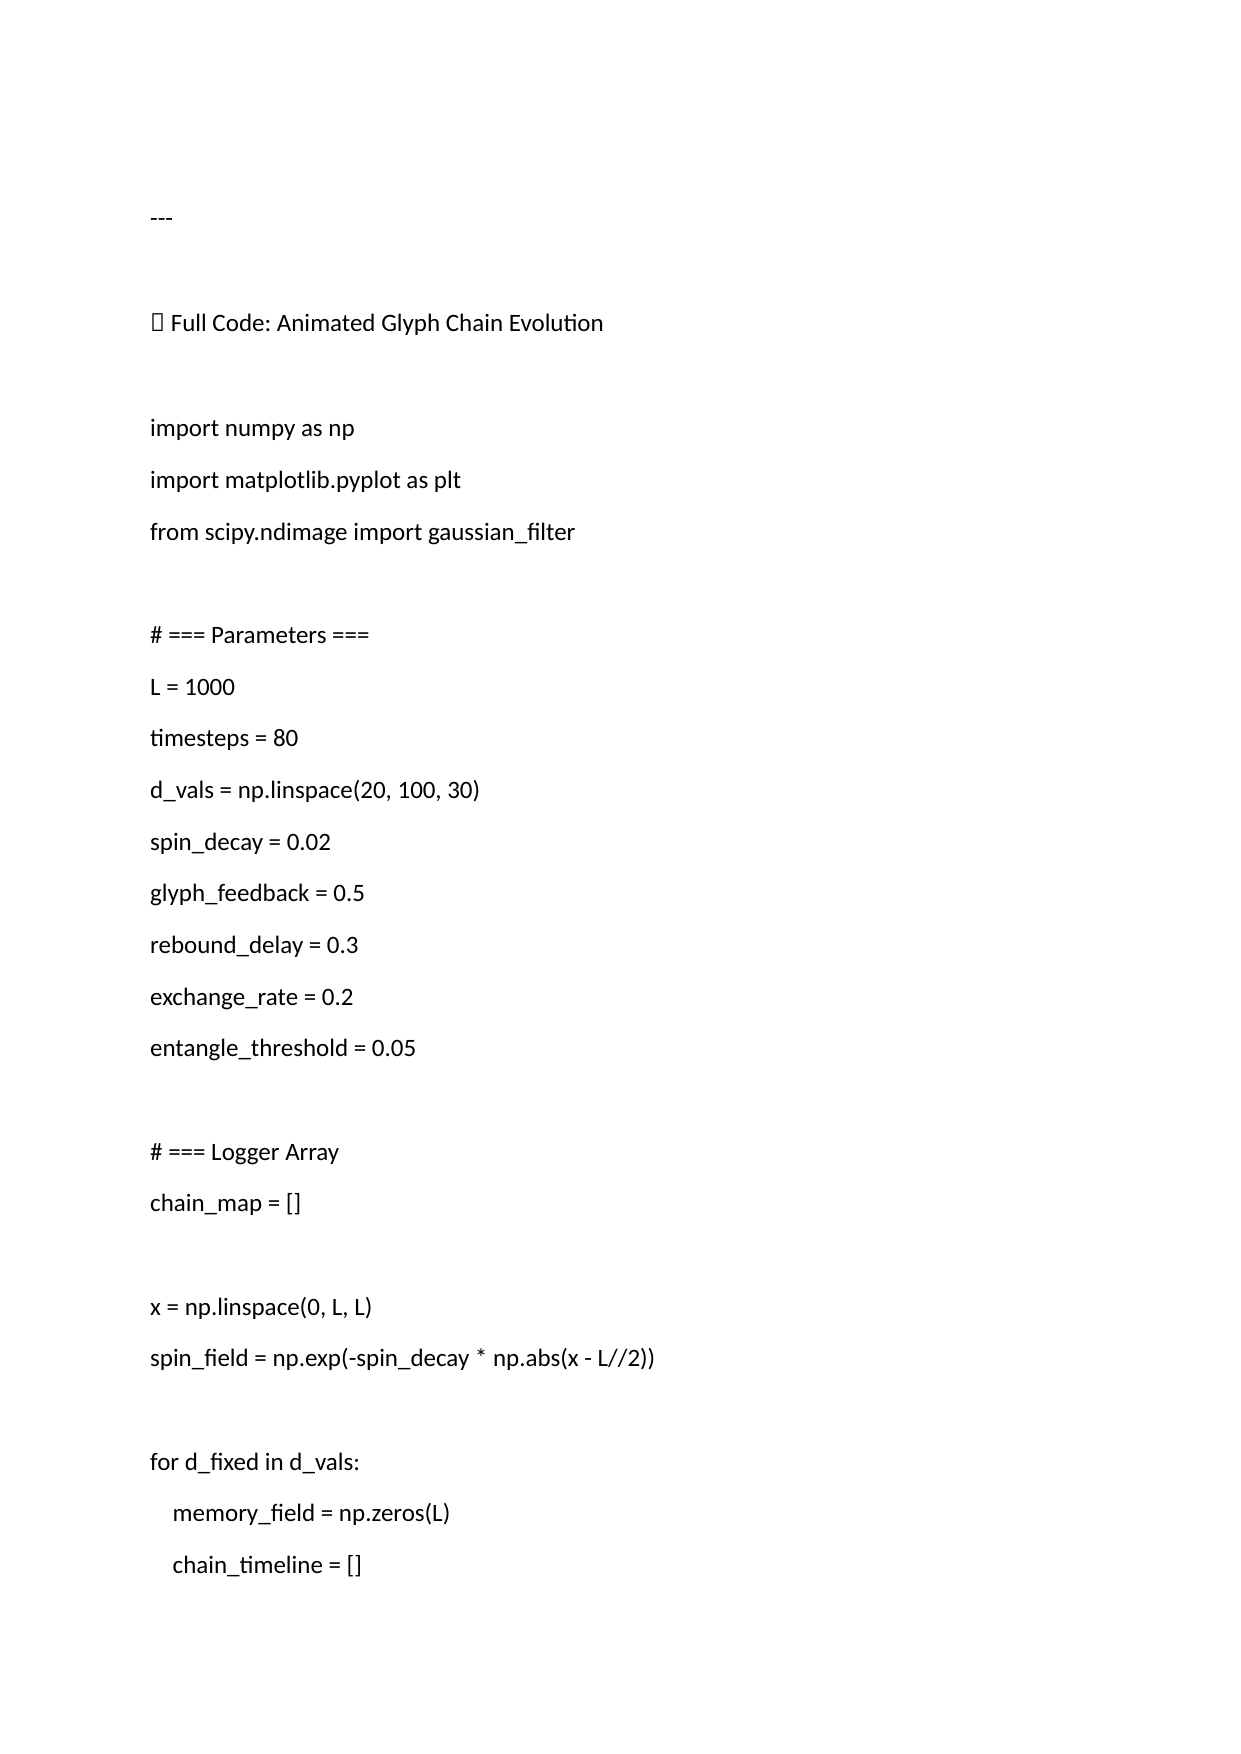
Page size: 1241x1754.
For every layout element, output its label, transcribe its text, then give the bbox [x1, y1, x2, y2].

text glyph_feedback = 0.5 [150, 877, 1090, 908]
text # === Logger Array [150, 1136, 1090, 1166]
text # === Parameters === [150, 619, 1090, 650]
text chain_map = [] [150, 1187, 1090, 1218]
text chain_timeline = [] [150, 1549, 1090, 1580]
text d_vals = np.linspace(20, 100, 30) [150, 774, 1090, 805]
text spin_decay = 0.02 [150, 826, 1090, 856]
text memory_field = np.zeros(L) [150, 1497, 1090, 1528]
text import numpy as np [150, 412, 1090, 443]
text import matplotlib.pyplot as plt [150, 464, 1090, 495]
text from scipy.ndimage import gaussian_filter [150, 516, 1090, 546]
text timesteps = 80 [150, 722, 1090, 753]
text entangle_threshold = 0.05 [150, 1032, 1090, 1063]
text --- [150, 202, 1090, 232]
text 🧬 Full Code: Animated Glyph Chain Evolution [150, 305, 1090, 339]
text x = np.linspace(0, L, L) [150, 1291, 1090, 1321]
text L = 1000 [150, 671, 1090, 701]
text spin_field = np.exp(-spin_decay * np.abs(x - L//2)) [150, 1342, 1090, 1373]
text rebound_delay = 0.3 [150, 929, 1090, 960]
text exchange_rate = 0.2 [150, 981, 1090, 1011]
text for d_fixed in d_vals: [150, 1446, 1090, 1476]
